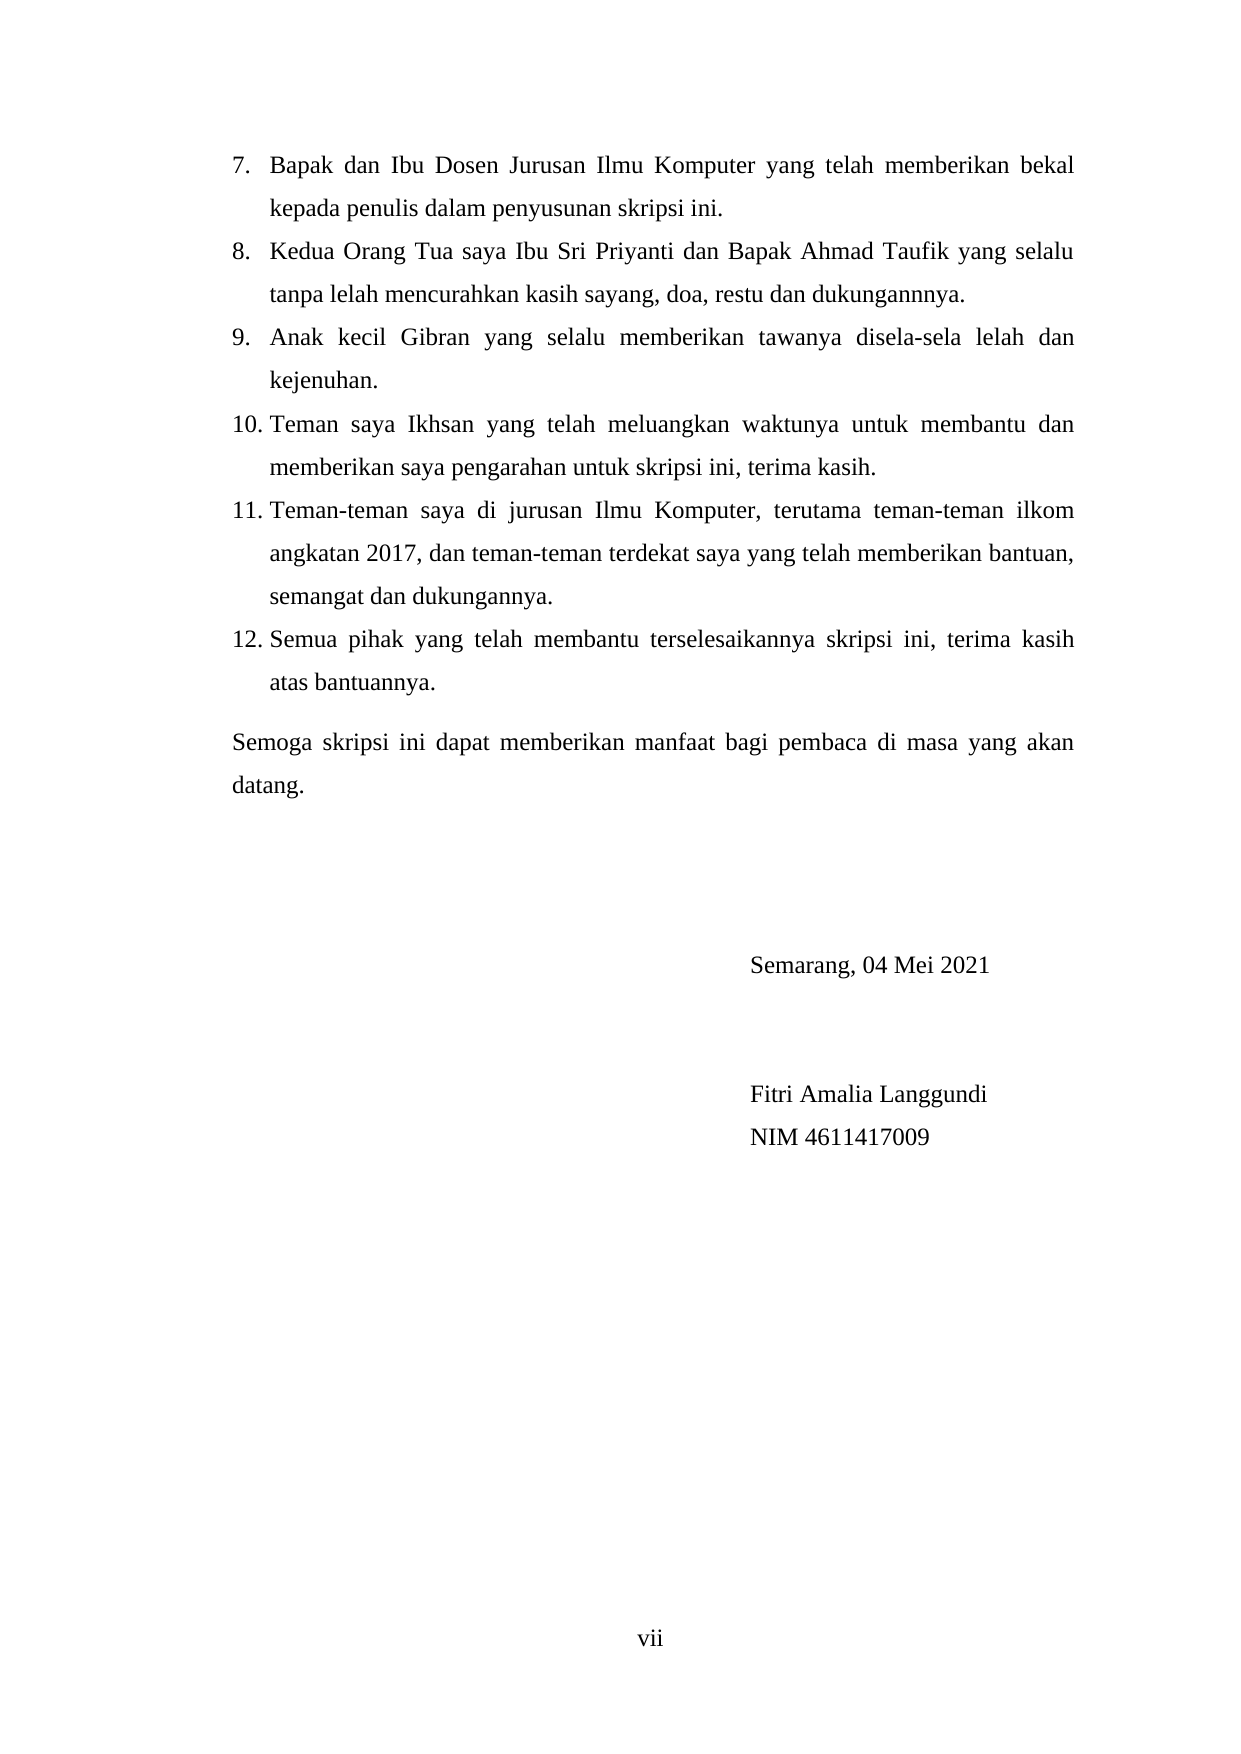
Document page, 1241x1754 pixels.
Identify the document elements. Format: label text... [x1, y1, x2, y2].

list Kedua Orang Tua saya Ibu Sri Priyanti dan Bapak Ahmad Taufik yang selalu tanpa lelah mencurahkan kasih sayang, doa, restu dan dukungannnya. [232, 236, 1075, 308]
text Semarang, 04 Mei 2021 [675, 950, 1075, 978]
list Teman-teman saya di jurusan Ilmu Komputer, terutama teman-teman ilkom angkatan 2017, dan teman-teman terdekat saya yang telah memberikan bantuan, semangat dan dukungannya. [232, 495, 1075, 610]
list Teman saya Ikhsan yang telah meluangkan waktunya untuk membantu dan memberikan saya pengarahan untuk skripsi ini, terima kasih. [232, 409, 1075, 481]
text NIM 4611417009 [750, 1122, 1075, 1151]
list Semua pihak yang telah membantu terselesaikannya skripsi ini, terima kasih atas bantuannya. [232, 624, 1075, 696]
list Bapak dan Ibu Dosen Jurusan Ilmu Komputer yang telah memberikan bekal kepada penulis dalam penyusunan skripsi ini. [232, 150, 1075, 222]
text Fitri Amalia Langgundi [750, 1079, 1075, 1108]
list Anak kecil Gibran yang selalu memberikan tawanya disela-sela lelah dan kejenuhan. [232, 322, 1075, 394]
text Semoga skripsi ini dapat memberikan manfaat bagi pembaca di masa yang akan datang. [232, 727, 1075, 799]
